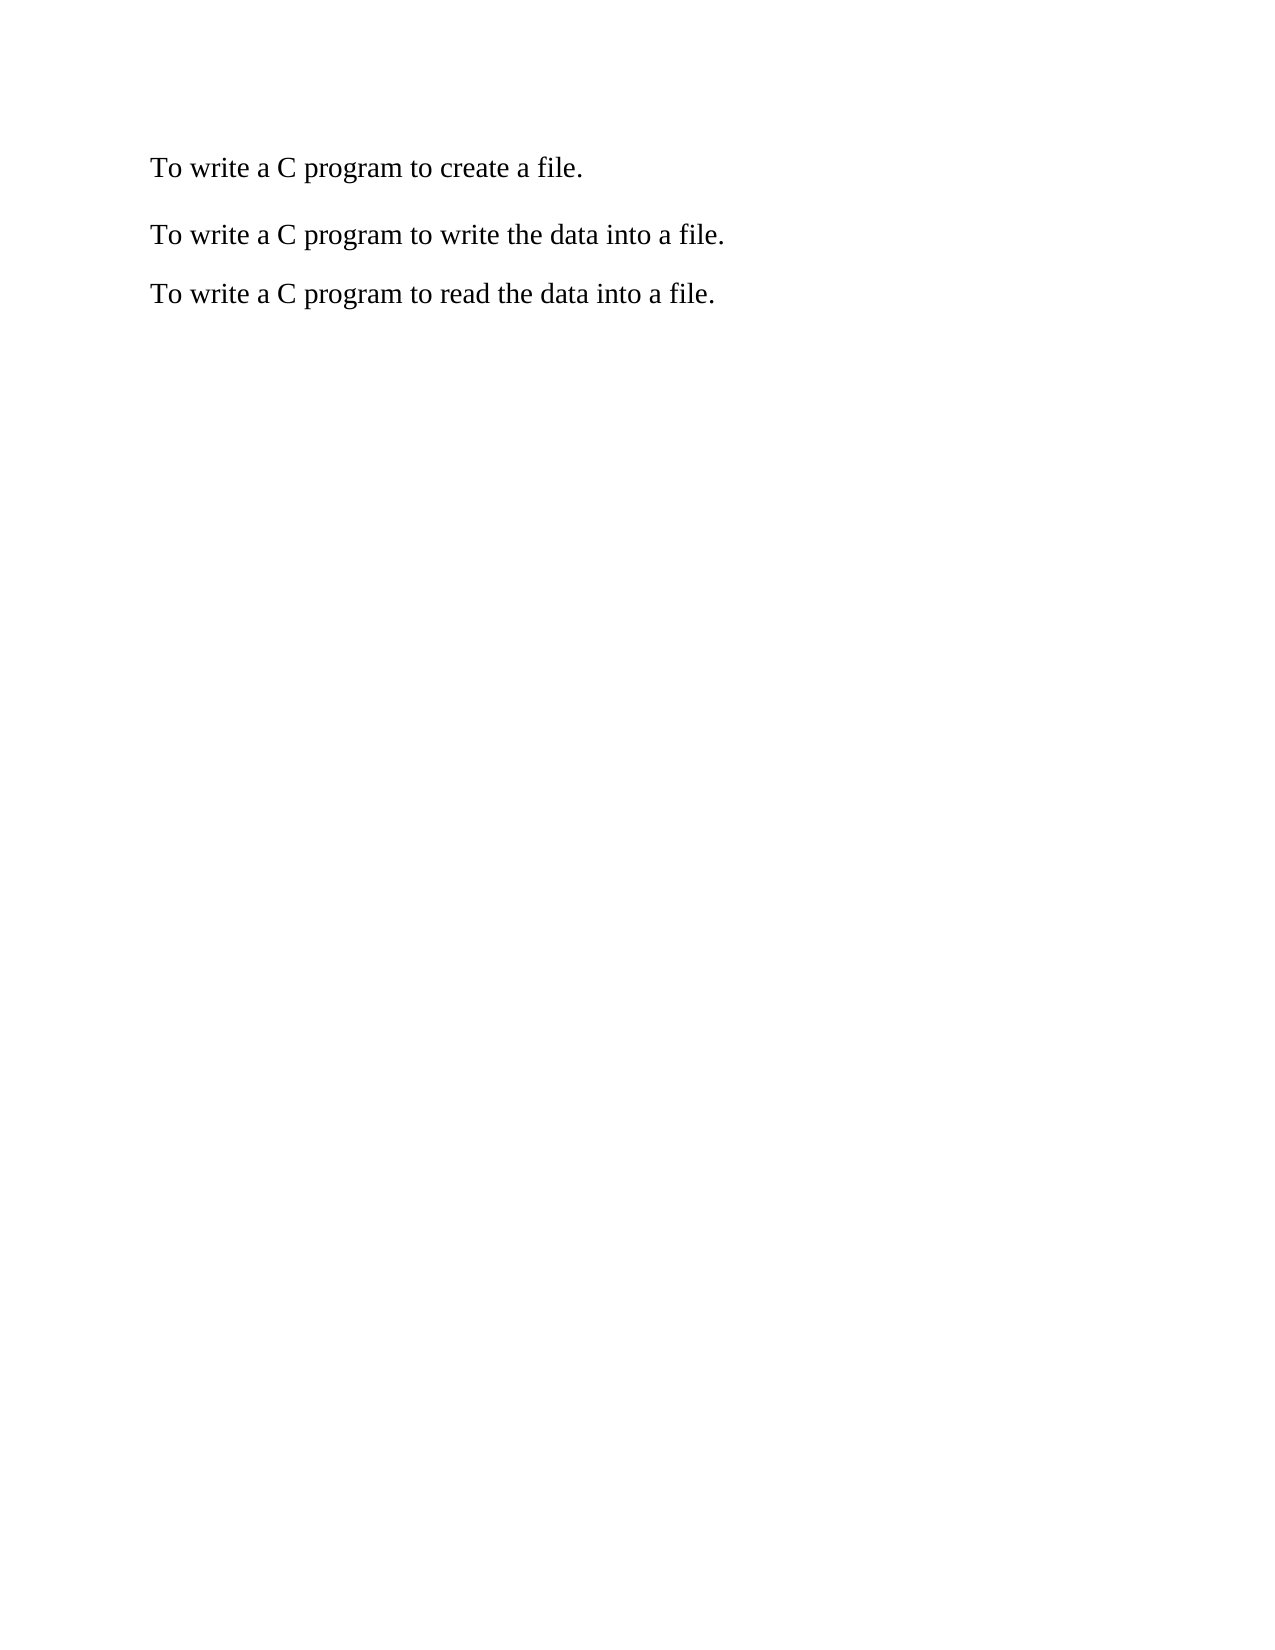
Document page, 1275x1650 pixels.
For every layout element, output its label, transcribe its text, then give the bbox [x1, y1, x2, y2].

text To write a C program to create a file. [150, 150, 1125, 183]
text To write a C program to write the data into a file. [150, 217, 1125, 251]
text To write a C program to read the data into a file. [150, 276, 1125, 310]
